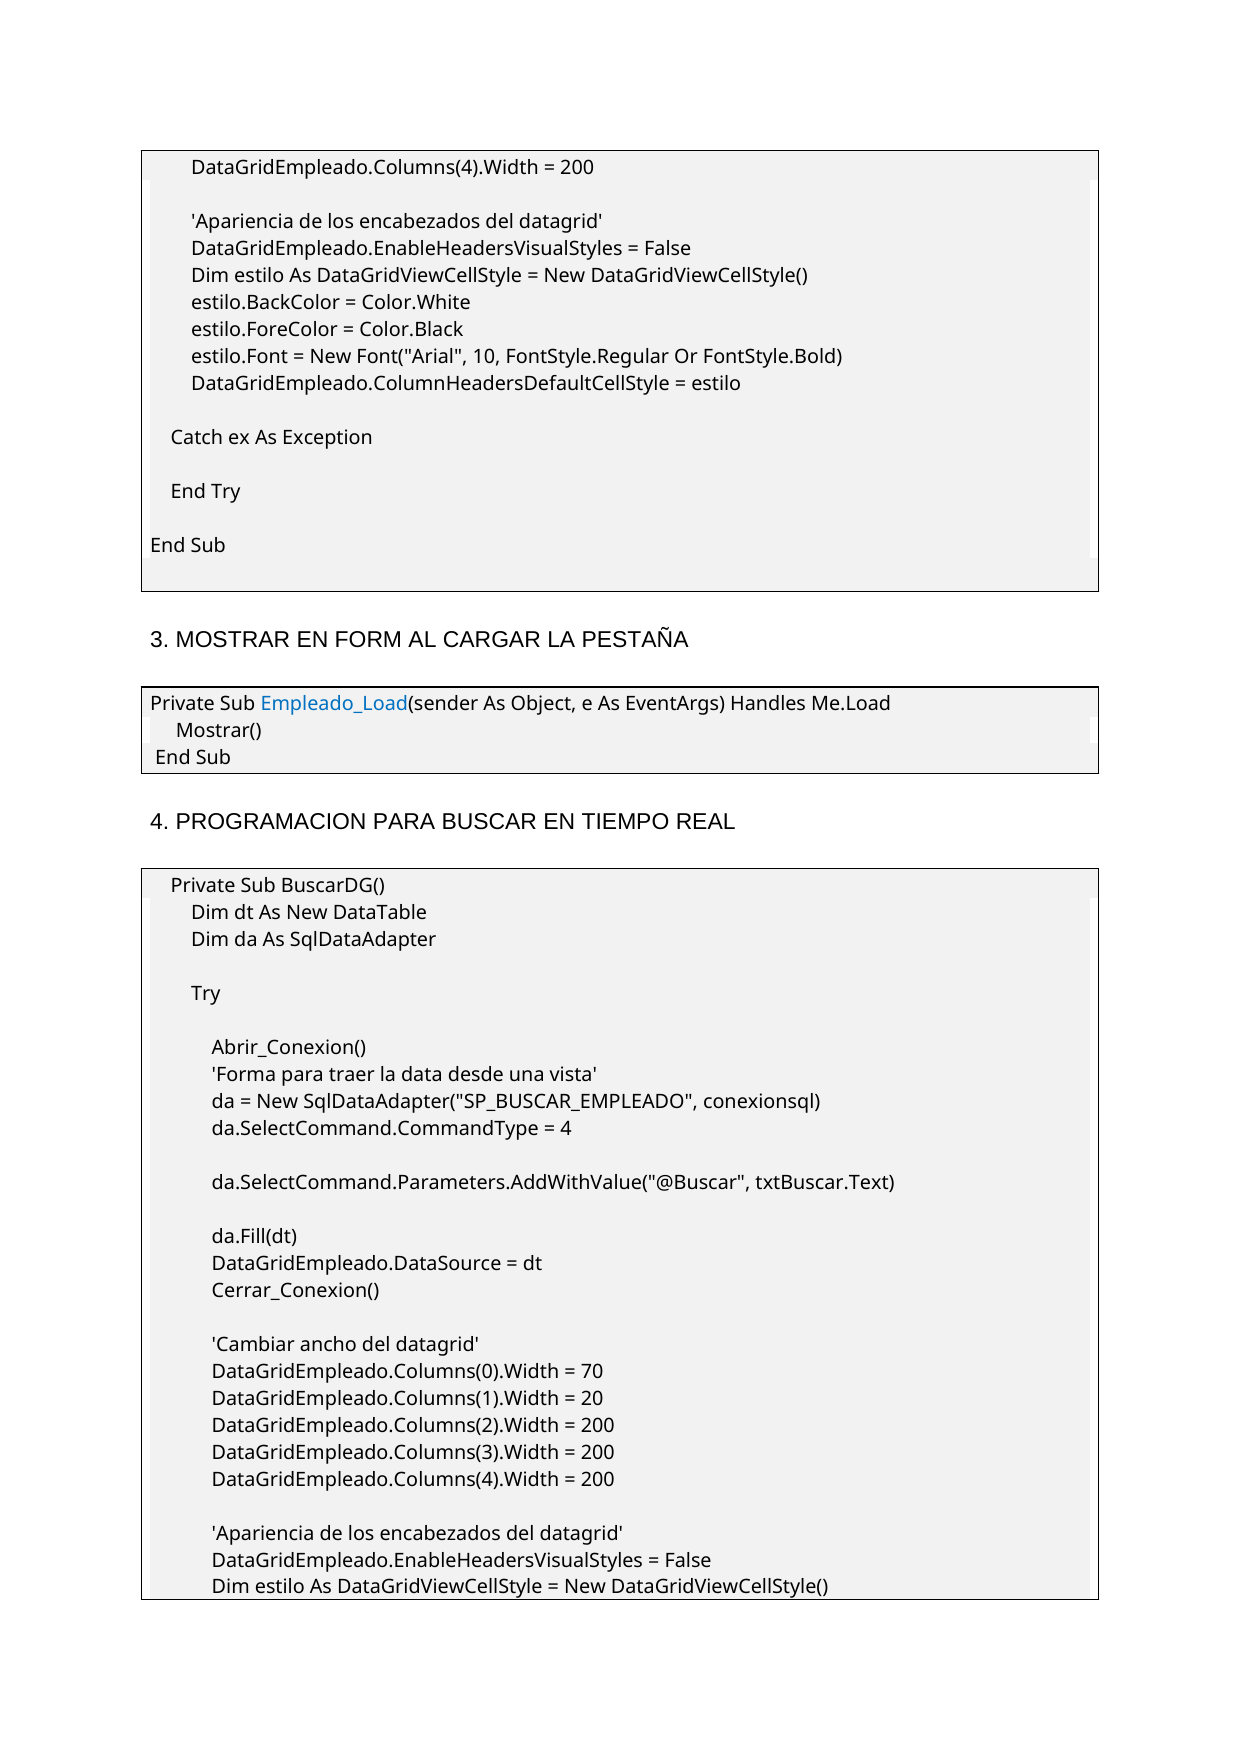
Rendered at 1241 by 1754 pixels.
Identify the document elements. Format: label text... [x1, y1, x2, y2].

text End Try [150, 477, 1090, 504]
text DataGridEmpleado.Columns(3).Width = 200 [150, 1438, 1090, 1465]
text estilo.ForeColor = Color.Black [150, 315, 1090, 342]
text Abrir_Conexion() [150, 1033, 1090, 1060]
text 'Cambiar ancho del datagrid' [150, 1330, 1090, 1357]
text Dim da As SqlDataAdapter [150, 925, 1090, 952]
text 4. PROGRAMACION PARA BUSCAR EN TIEMPO REAL [150, 808, 1090, 834]
text DataGridEmpleado.EnableHeadersVisualStyles = False [150, 234, 1090, 261]
text DataGridEmpleado.Columns(4).Width = 200 [142, 151, 1098, 180]
text End Sub [142, 740, 1098, 773]
text da = New SqlDataAdapter("SP_BUSCAR_EMPLEADO", conexionsql) [150, 1087, 1090, 1114]
text DataGridEmpleado.ColumnHeadersDefaultCellStyle = estilo [150, 369, 1090, 396]
text Private Sub Empleado_Load(sender As Object, e As EventArgs) Handles Me.Load [142, 688, 1098, 717]
text 'Apariencia de los encabezados del datagrid' [150, 207, 1090, 234]
text Mostrar() [150, 717, 1090, 740]
text Cerrar_Conexion() [150, 1276, 1090, 1303]
text Private Sub BuscarDG() [142, 869, 1098, 898]
text DataGridEmpleado.EnableHeadersVisualStyles = False [150, 1546, 1090, 1573]
text 3. MOSTRAR EN FORM AL CARGAR LA PESTAÑA [150, 626, 1090, 652]
text da.Fill(dt) [150, 1222, 1090, 1249]
text da.SelectCommand.CommandType = 4 [150, 1114, 1090, 1141]
text DataGridEmpleado.Columns(1).Width = 20 [150, 1384, 1090, 1411]
text Dim estilo As DataGridViewCellStyle = New DataGridViewCellStyle() [150, 261, 1090, 288]
text DataGridEmpleado.DataSource = dt [150, 1249, 1090, 1276]
text End Sub [150, 531, 1090, 558]
text estilo.BackColor = Color.White [150, 288, 1090, 315]
text DataGridEmpleado.Columns(0).Width = 70 [150, 1357, 1090, 1384]
text da.SelectCommand.Parameters.AddWithValue("@Buscar", txtBuscar.Text) [150, 1168, 1090, 1195]
text Dim estilo As DataGridViewCellStyle = New DataGridViewCellStyle() [150, 1573, 1090, 1599]
text 'Apariencia de los encabezados del datagrid' [150, 1519, 1090, 1546]
text Dim dt As New DataTable [150, 898, 1090, 925]
text 'Forma para traer la data desde una vista' [150, 1060, 1090, 1087]
text DataGridEmpleado.Columns(2).Width = 200 [150, 1411, 1090, 1438]
text estilo.Font = New Font("Arial", 10, FontStyle.Regular Or FontStyle.Bold) [150, 342, 1090, 369]
text Try [150, 979, 1090, 1006]
text Catch ex As Exception [150, 423, 1090, 450]
text DataGridEmpleado.Columns(4).Width = 200 [150, 1465, 1090, 1492]
